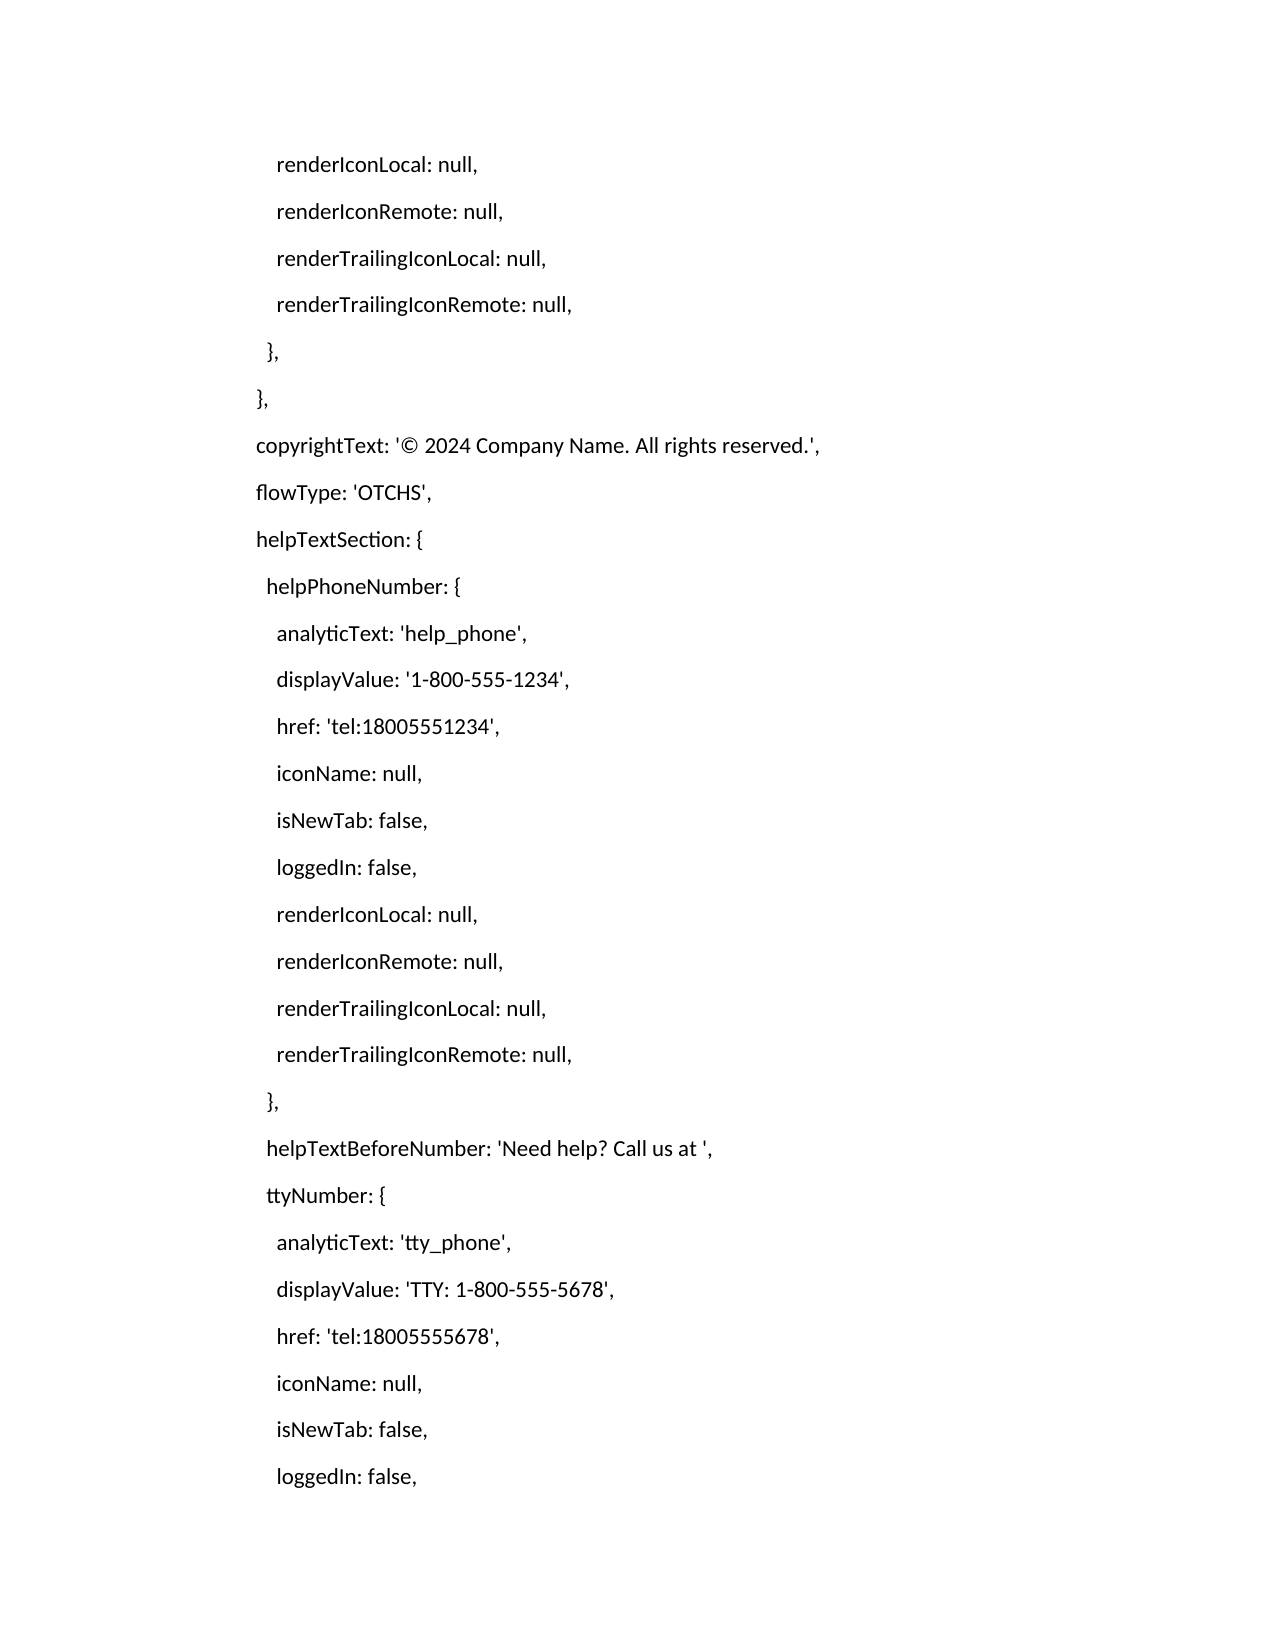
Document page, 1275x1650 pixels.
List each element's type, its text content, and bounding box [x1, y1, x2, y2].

text href: 'tel:18005551234', [225, 712, 1125, 741]
text renderIconLocal: null, [225, 900, 1125, 928]
text renderIconLocal: null, [225, 150, 1125, 178]
text renderTrailingIconRemote: null, [225, 291, 1125, 319]
text }, [225, 384, 1125, 412]
text loggedIn: false, [225, 1462, 1125, 1491]
text copyrightText: '© 2024 Company Name. All rights reserved.', [225, 431, 1125, 459]
text helpTextSection: { [225, 525, 1125, 553]
text }, [225, 337, 1125, 366]
text renderTrailingIconRemote: null, [225, 1041, 1125, 1069]
text isNewTab: false, [225, 806, 1125, 834]
text renderIconRemote: null, [225, 197, 1125, 225]
text renderTrailingIconLocal: null, [225, 244, 1125, 272]
text analyticText: 'help_phone', [225, 619, 1125, 647]
text helpPhoneNumber: { [225, 572, 1125, 600]
text analyticText: 'tty_phone', [225, 1228, 1125, 1256]
text flowType: 'OTCHS', [225, 478, 1125, 506]
text displayValue: 'TTY: 1-800-555-5678', [225, 1275, 1125, 1303]
text iconName: null, [225, 1369, 1125, 1397]
text renderIconRemote: null, [225, 947, 1125, 975]
text renderTrailingIconLocal: null, [225, 994, 1125, 1022]
text displayValue: '1-800-555-1234', [225, 666, 1125, 694]
text }, [225, 1087, 1125, 1116]
text loggedIn: false, [225, 853, 1125, 881]
text isNewTab: false, [225, 1416, 1125, 1444]
text ttyNumber: { [225, 1181, 1125, 1209]
text iconName: null, [225, 759, 1125, 787]
text helpTextBeforeNumber: 'Need help? Call us at ', [225, 1134, 1125, 1162]
text href: 'tel:18005555678', [225, 1322, 1125, 1350]
